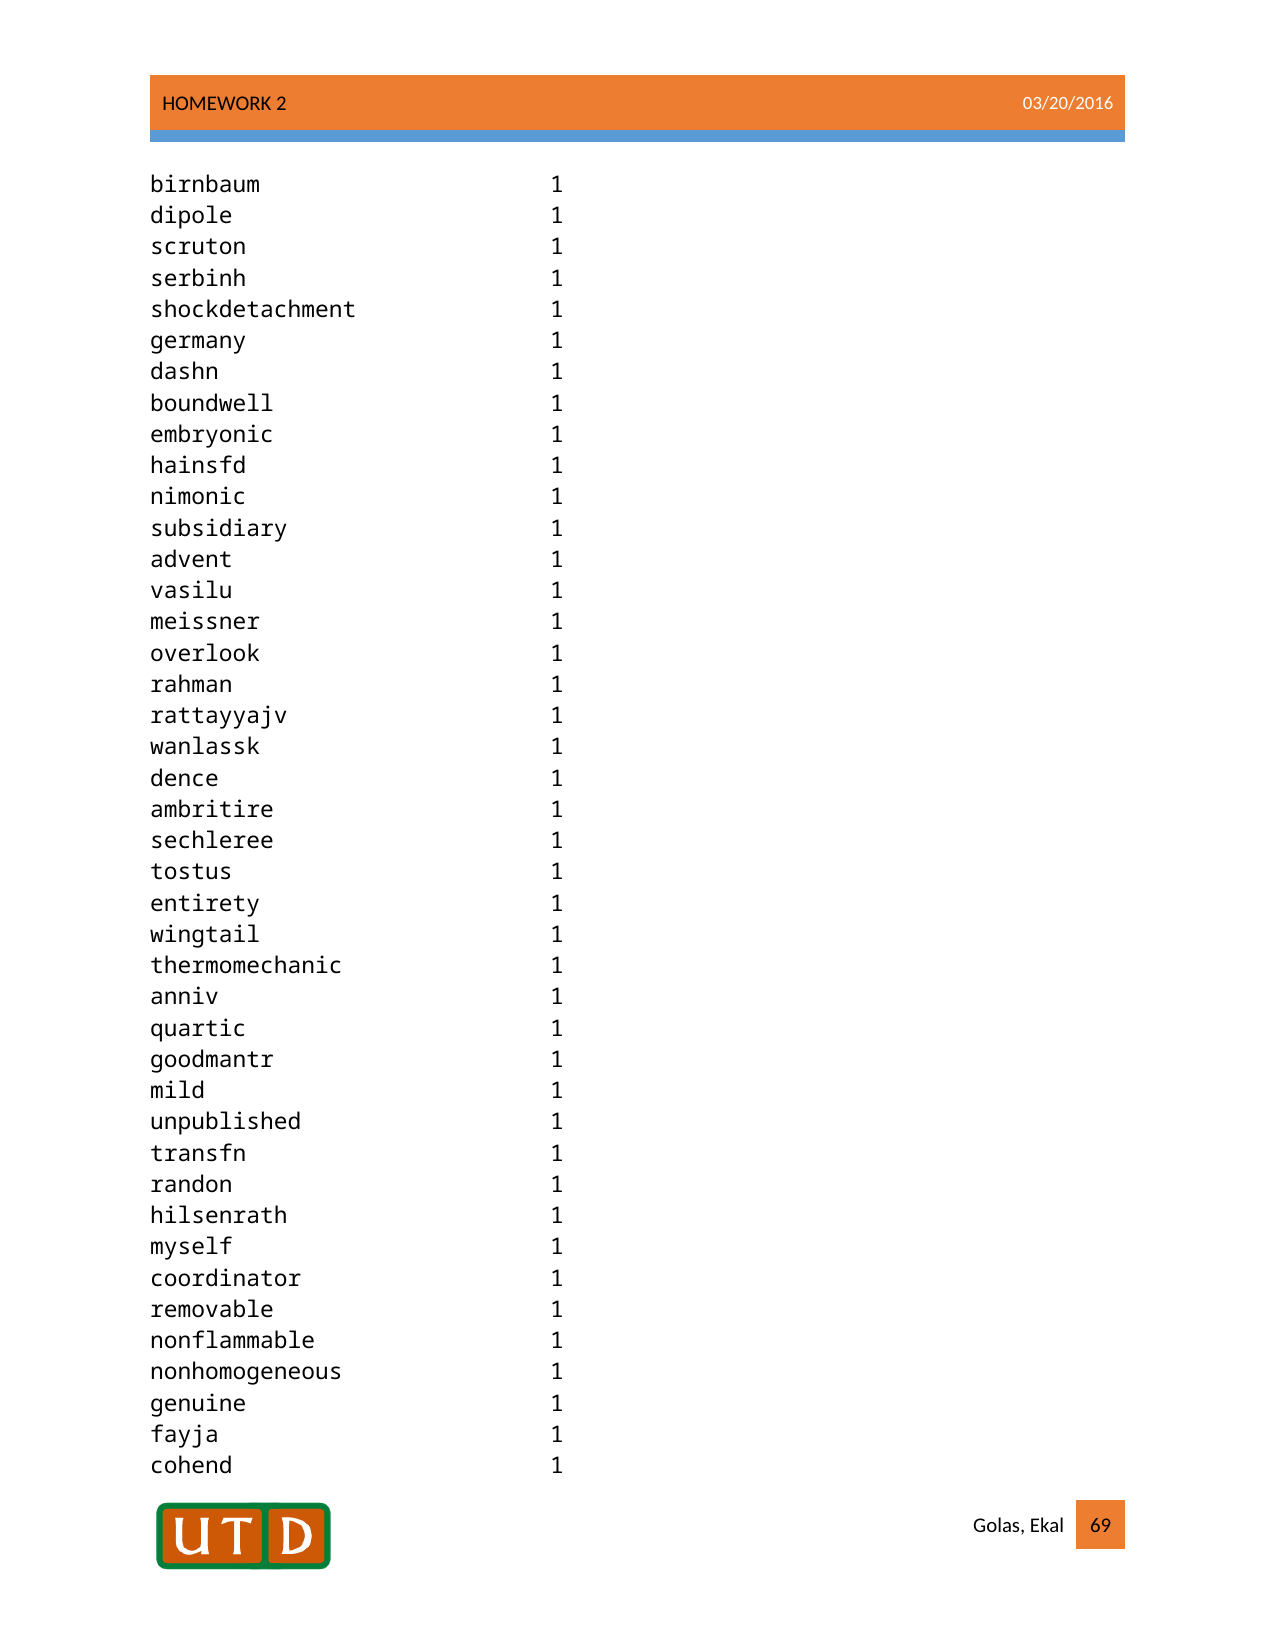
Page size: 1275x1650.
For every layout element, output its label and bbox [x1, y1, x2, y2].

picture [150, 1498, 336, 1574]
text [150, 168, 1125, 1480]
